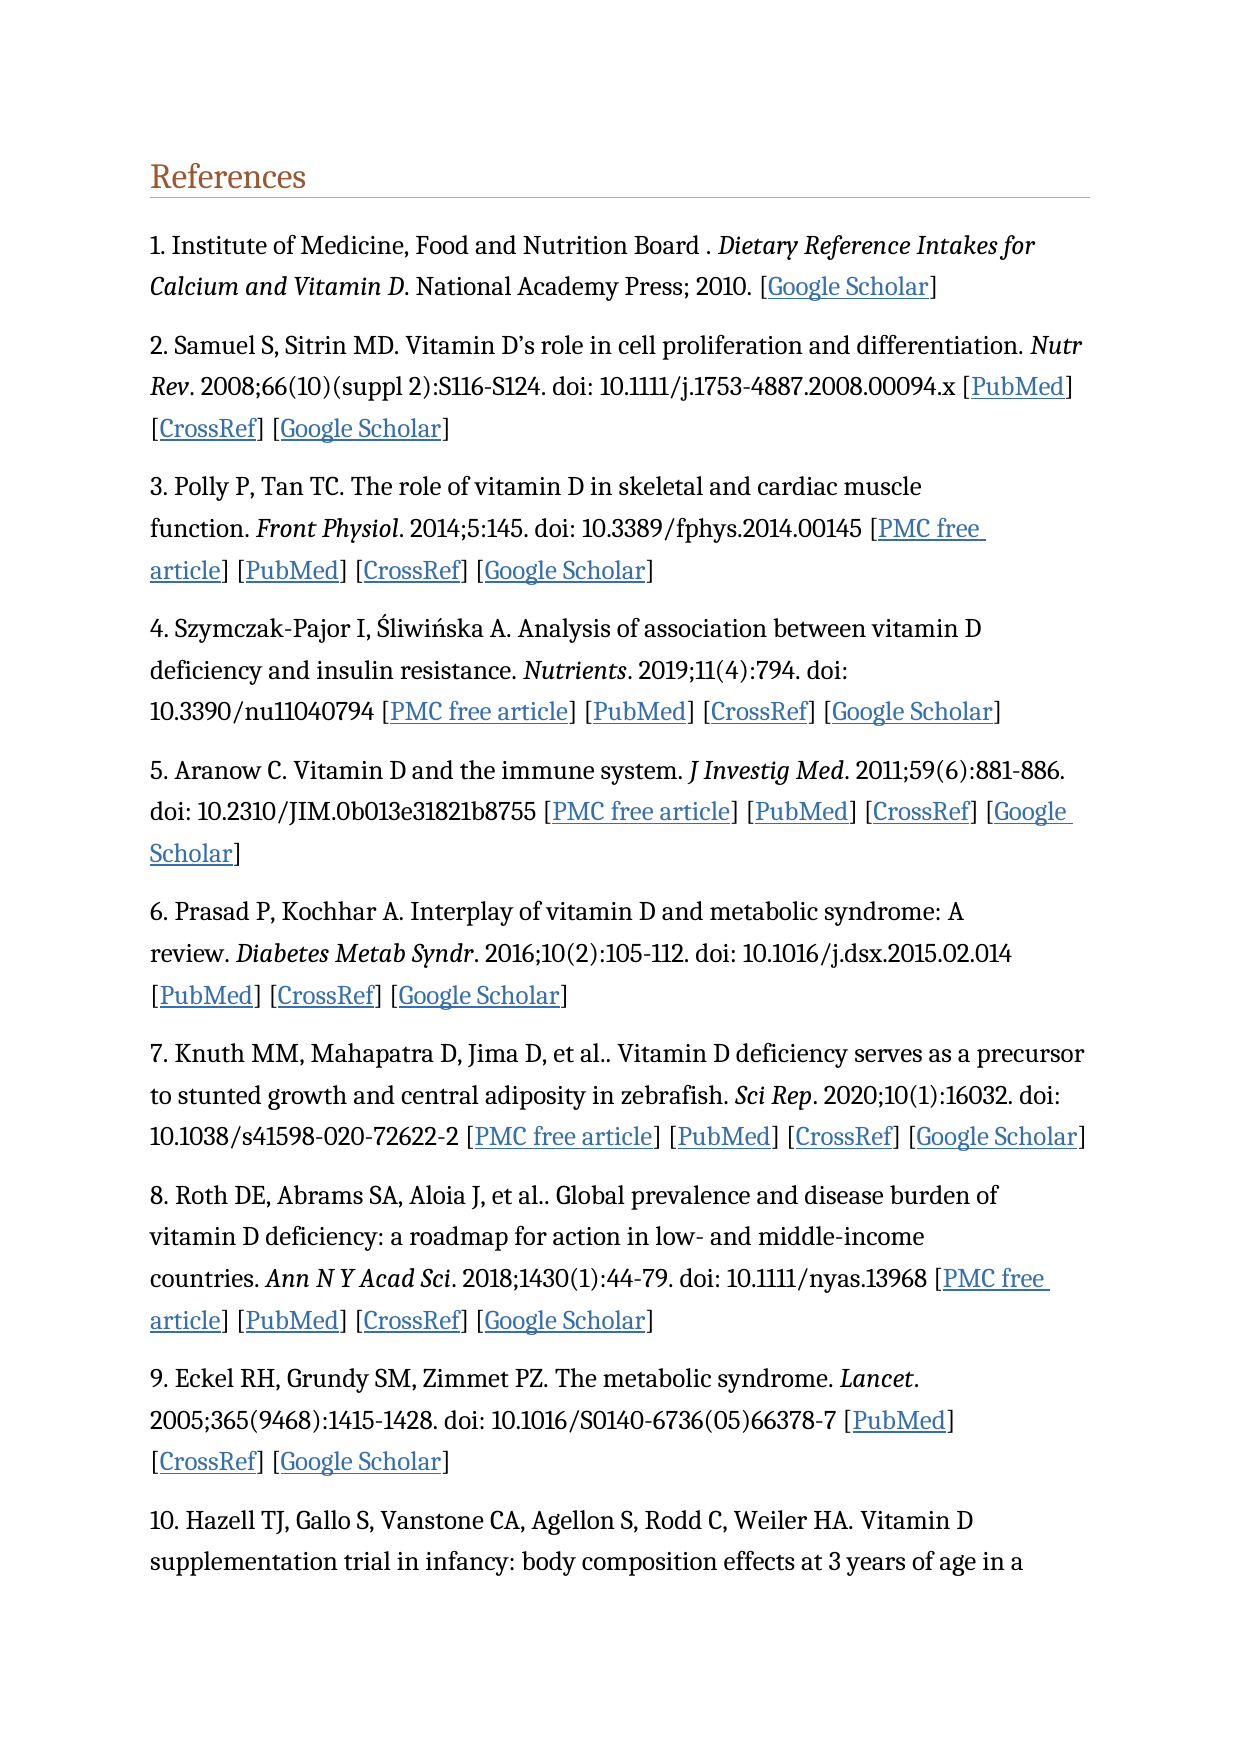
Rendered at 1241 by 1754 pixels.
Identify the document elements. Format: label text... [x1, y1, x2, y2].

text 2. Samuel S, Sitrin MD. Vitamin D’s role in cell proliferation and differentiation. Nutr Rev. 2008;66(10)(suppl 2):S116-S124. doi: 10.1111/j.1753-4887.2008.00094.x [PubMed] [CrossRef] [Google Scholar] [150, 319, 1090, 444]
text References [150, 150, 1090, 197]
text 3. Polly P, Tan TC. The role of vitamin D in skeletal and cardiac muscle function. Front Physiol. 2014;5:145. doi: 10.3389/fphys.2014.00145 [PMC free article] [PubMed] [CrossRef] [Google Scholar] [150, 461, 1090, 586]
text 4. Szymczak-Pajor I, Śliwińska A. Analysis of association between vitamin D deficiency and insulin resistance. Nutrients. 2019;11(4):794. doi: 10.3390/nu11040794 [PMC free article] [PubMed] [CrossRef] [Google Scholar] [150, 603, 1090, 728]
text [150, 1494, 1090, 1578]
text 7. Knuth MM, Mahapatra D, Jima D, et al.. Vitamin D deficiency serves as a precursor to stunted growth and central adiposity in zebrafish. Sci Rep. 2020;10(1):16032. doi: 10.1038/s41598-020-72622-2 [PMC free article] [PubMed] [CrossRef] [Google Scholar] [150, 1028, 1090, 1153]
text 5. Aranow C. Vitamin D and the immune system. J Investig Med. 2011;59(6):881-886. doi: 10.2310/JIM.0b013e31821b8755 [PMC free article] [PubMed] [CrossRef] [Google Scholar] [150, 744, 1090, 869]
text 1. Institute of Medicine, Food and Nutrition Board . Dietary Reference Intakes for Calcium and Vitamin D. National Academy Press; 2010. [Google Scholar] [150, 219, 1090, 303]
text 8. Roth DE, Abrams SA, Aloia J, et al.. Global prevalence and disease burden of vitamin D deficiency: a roadmap for action in low- and middle-income countries. Ann N Y Acad Sci. 2018;1430(1):44-79. doi: 10.1111/nyas.13968 [PMC free article] [PubMed] [CrossRef] [Google Scholar] [150, 1169, 1090, 1336]
text 9. Eckel RH, Grundy SM, Zimmet PZ. The metabolic syndrome. Lancet. 2005;365(9468):1415-1428. doi: 10.1016/S0140-6736(05)66378-7 [PubMed] [CrossRef] [Google Scholar] [150, 1353, 1090, 1478]
text 6. Prasad P, Kochhar A. Interplay of vitamin D and metabolic syndrome: A review. Diabetes Metab Syndr. 2016;10(2):105-112. doi: 10.1016/j.dsx.2015.02.014 [PubMed] [CrossRef] [Google Scholar] [150, 886, 1090, 1011]
